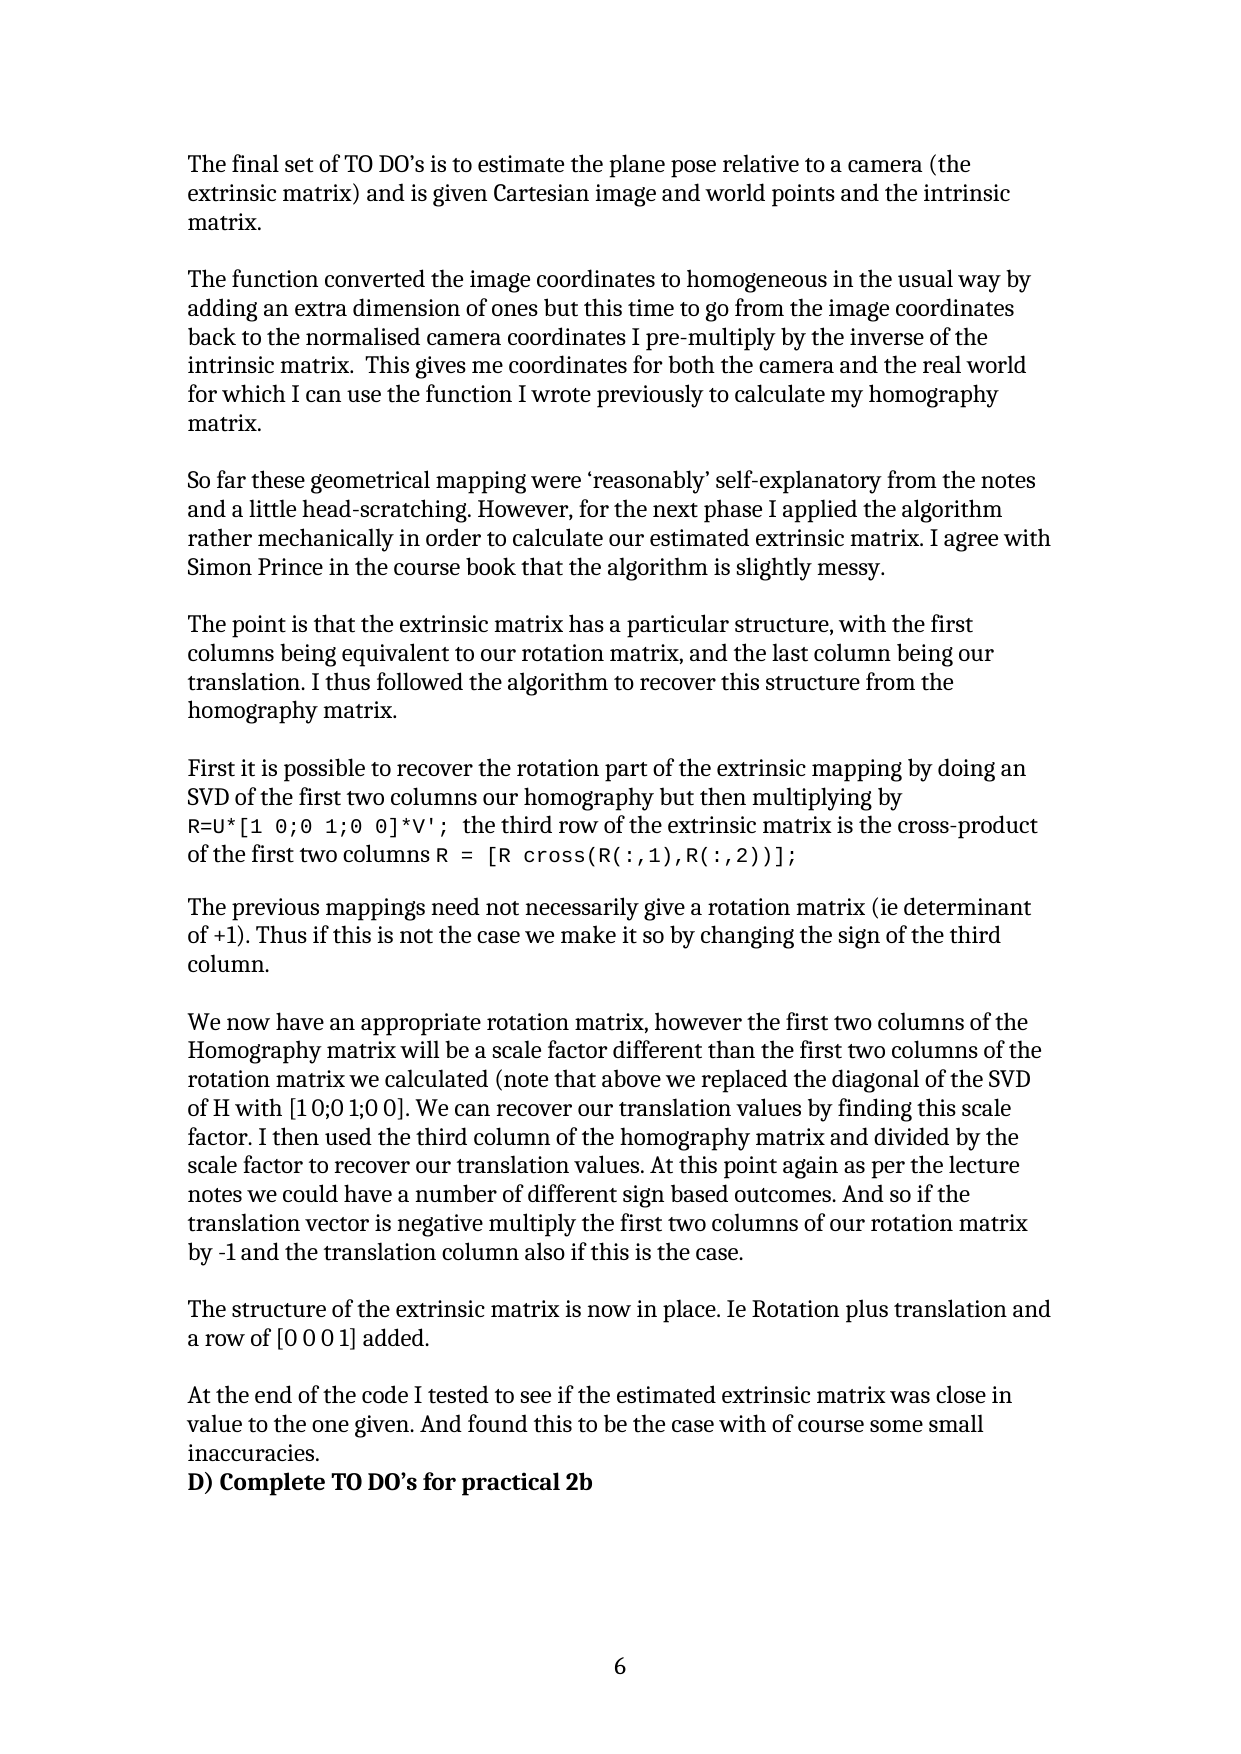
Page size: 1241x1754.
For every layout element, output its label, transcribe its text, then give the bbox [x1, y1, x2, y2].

text R=U*[1 0;0 1;0 0]*V'; the third row of the extrinsic matrix is the cross-product of the first two columns R = [R cross(R(:,1),R(:,2))]; [187, 811, 1053, 869]
text The final set of TO DO’s is to estimate the plane pose relative to a camera (the extrinsic matrix) and is given Cartesian image and world points and the intrinsic matrix. [187, 150, 1053, 236]
text D) Complete TO DO’s for practical 2b [187, 1467, 1053, 1496]
text We now have an appropriate rotation matrix, however the first two columns of the Homography matrix will be a scale factor different than the first two columns of the rotation matrix we calculated (note that above we replaced the diagonal of the SVD of H with [1 0;0 1;0 0]. We can recover our translation values by finding this scale factor. I then used the third column of the homography matrix and divided by the scale factor to recover our translation values. At this point again as per the lecture notes we could have a number of different sign based outcomes. And so if the translation vector is negative multiply the first two columns of our rotation matrix by -1 and the translation column also if this is the case. [187, 1007, 1053, 1266]
text So far these geometrical mapping were ‘reasonably’ self-explanatory from the notes and a little head-scratching. However, for the next phase I applied the algorithm rather mechanically in order to calculate our estimated extrinsic matrix. I agree with Simon Prince in the course book that the algorithm is slightly messy. [187, 466, 1053, 581]
text The structure of the extrinsic matrix is now in place. Ie Rotation plus translation and a row of [0 0 0 1] added. [187, 1295, 1053, 1352]
text At the end of the code I tested to see if the estimated extrinsic matrix was close in value to the one given. And found this to be the case with of course some small inaccuracies. [187, 1381, 1053, 1467]
text The point is that the extrinsic matrix has a particular structure, with the first columns being equivalent to our rotation matrix, and the last column being our translation. I thus followed the algorithm to recover this structure from the homography matrix. [187, 610, 1053, 725]
text The previous mappings need not necessarily give a rotation matrix (ie determinant of +1). Thus if this is not the case we make it so by changing the sign of the third column. [187, 892, 1053, 979]
text First it is possible to recover the rotation part of the extrinsic mapping by doing an SVD of the first two columns our homography but then multiplying by [187, 754, 1053, 811]
text The function converted the image coordinates to homogeneous in the usual way by adding an extra dimension of ones but this time to go from the image coordinates back to the normalised camera coordinates I pre-multiply by the inverse of the intrinsic matrix. This gives me coordinates for both the camera and the real world for which I can use the function I wrote previously to calculate my homography matrix. [187, 265, 1053, 437]
